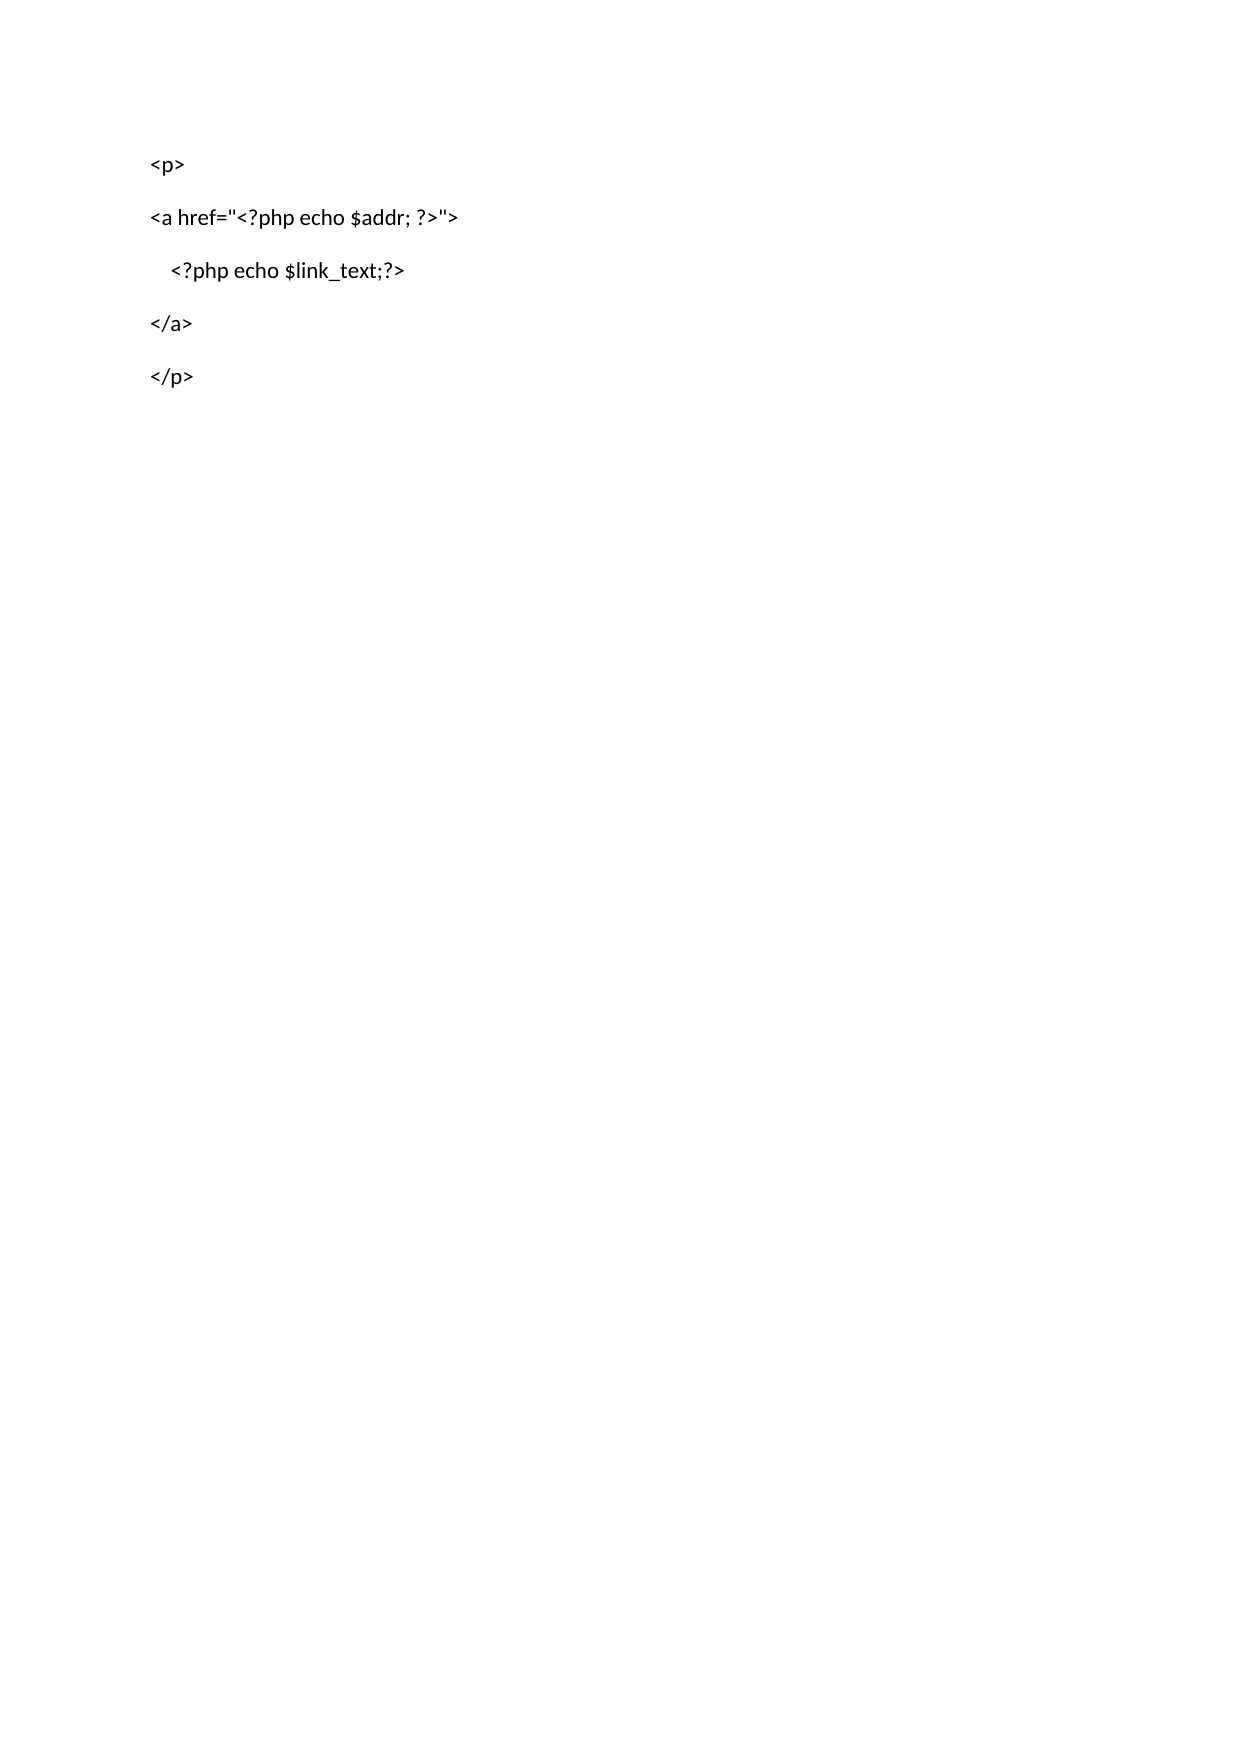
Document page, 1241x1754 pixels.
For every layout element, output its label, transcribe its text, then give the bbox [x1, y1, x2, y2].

text </p> [150, 362, 1090, 390]
text <a href="<?php echo $addr; ?>"> [150, 203, 1090, 231]
text </a> [150, 309, 1090, 337]
text <p> [150, 150, 1090, 178]
text <?php echo $link_text;?> [150, 256, 1090, 284]
